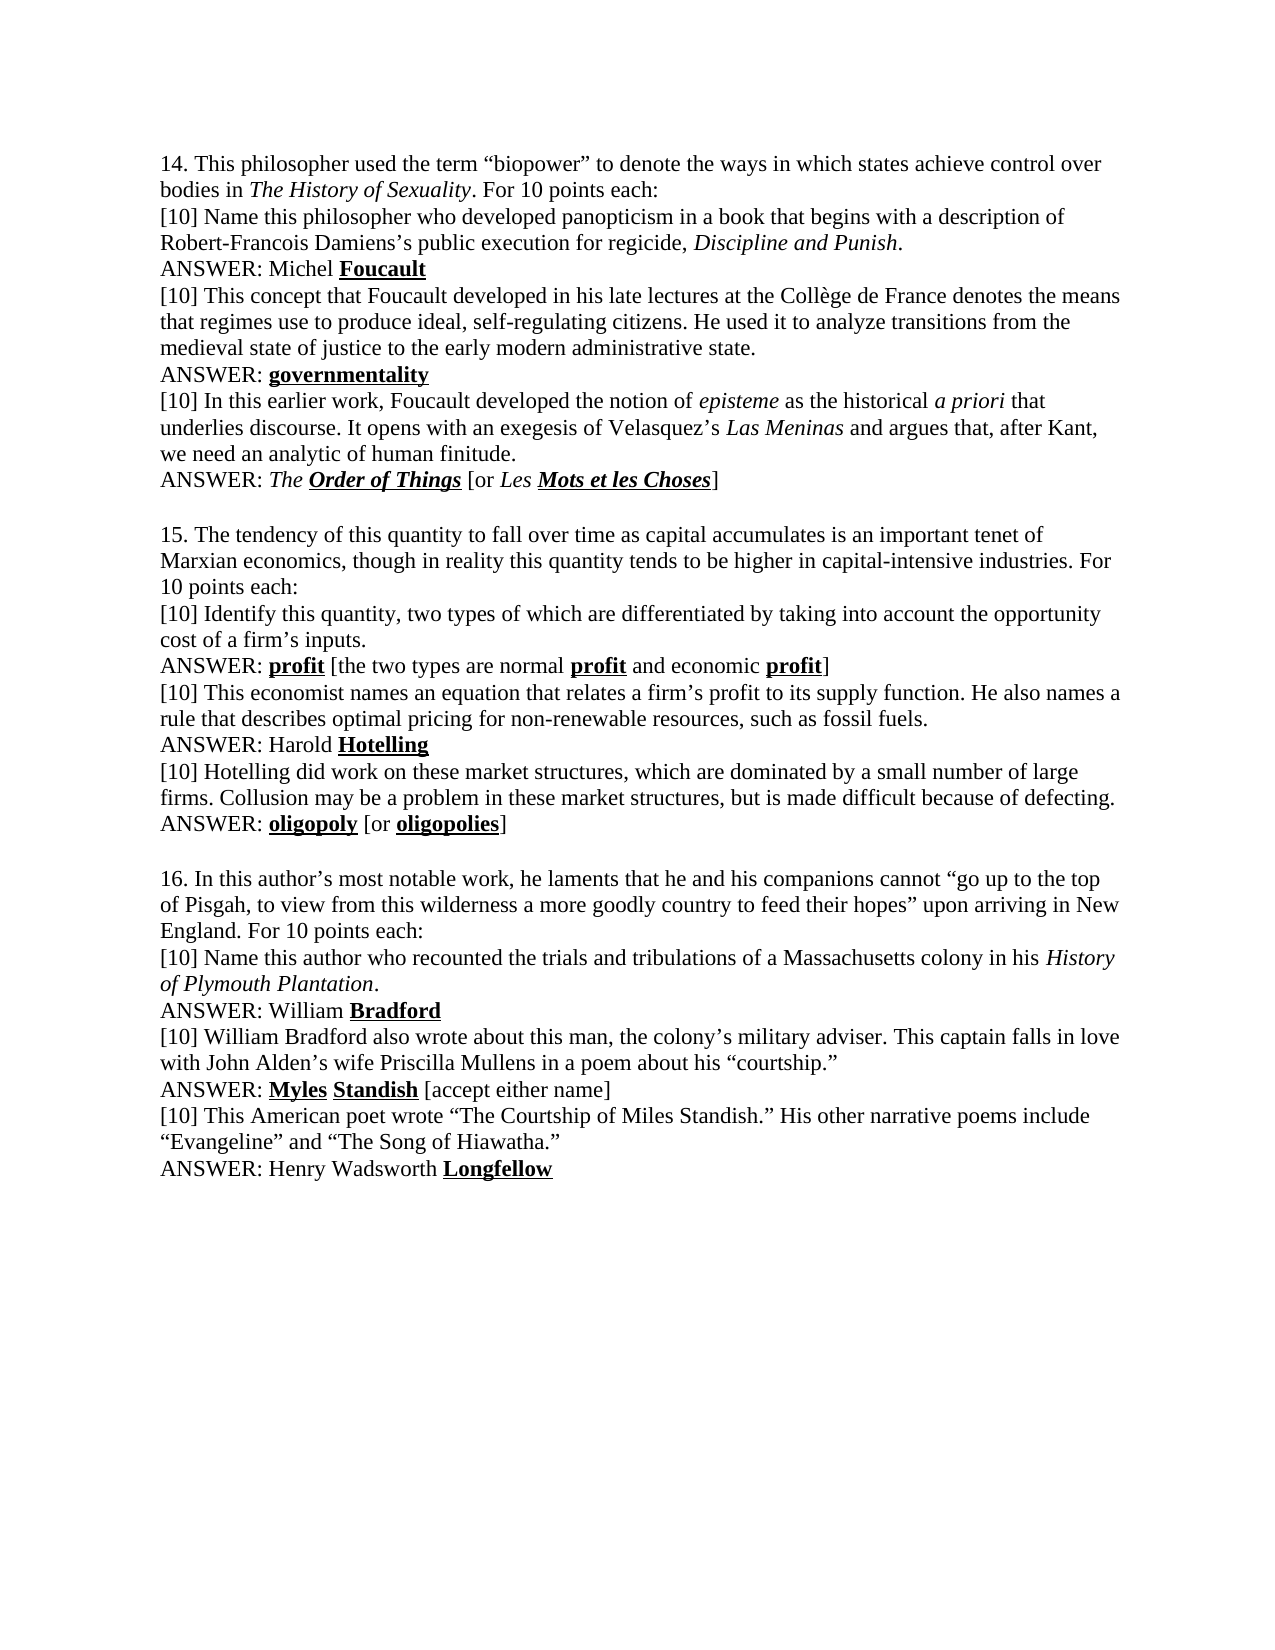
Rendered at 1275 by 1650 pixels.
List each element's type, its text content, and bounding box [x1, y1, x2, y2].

text 16. In this author’s most notable work, he laments that he and his companions cannot “go up to the top of Pisgah, to view from this wilderness a more goodly country to feed their hopes” upon arriving in New England. For 10 points each: [10] Name this author who recounted the trials and tribulations of a Massachusetts colony in his History of Plymouth Plantation. ANSWER: William Bradford [10] William Bradford also wrote about this man, the colony’s military adviser. This captain falls in love with John Alden’s wife Priscilla Mullens in a poem about his “courtship.” ANSWER: Myles Standish [accept either name] [10] This American poet wrote “The Courtship of Miles Standish.” His other narrative poems include “Evangeline” and “The Song of Hiawatha.” ANSWER: Henry Wadsworth Longfellow [160, 865, 1125, 1181]
text 14. This philosopher used the term “biopower” to denote the ways in which states achieve control over bodies in The History of Sexuality. For 10 points each: [10] Name this philosopher who developed panopticism in a book that begins with a description of Robert-Francois Damiens’s public execution for regicide, Discipline and Punish. ANSWER: Michel Foucault [10] This concept that Foucault developed in his late lectures at the Collège de France denotes the means that regimes use to produce ideal, self-regulating citizens. He used it to analyze transitions from the medieval state of justice to the early modern administrative state. ANSWER: governmentality [10] In this earlier work, Foucault developed the notion of episteme as the historical a priori that underlies discourse. It opens with an exegesis of Velasquez’s Las Meninas and argues that, after Kant, we need an analytic of human finitude. ANSWER: The Order of Things [or Les Mots et les Choses] [160, 150, 1125, 493]
text 15. The tendency of this quantity to fall over time as capital accumulates is an important tenet of Marxian economics, though in reality this quantity tends to be higher in capital-intensive industries. For 10 points each: [10] Identify this quantity, two types of which are differentiated by taking into account the opportunity cost of a firm’s inputs. ANSWER: profit [the two types are normal profit and economic profit] [10] This economist names an equation that relates a firm’s profit to its supply function. He also names a rule that describes optimal pricing for non-renewable resources, such as fossil fuels. ANSWER: Harold Hotelling [10] Hotelling did work on these market structures, which are dominated by a small number of large firms. Collusion may be a problem in these market structures, but is made difficult because of defecting. ANSWER: oligopoly [or oligopolies] [160, 521, 1125, 837]
